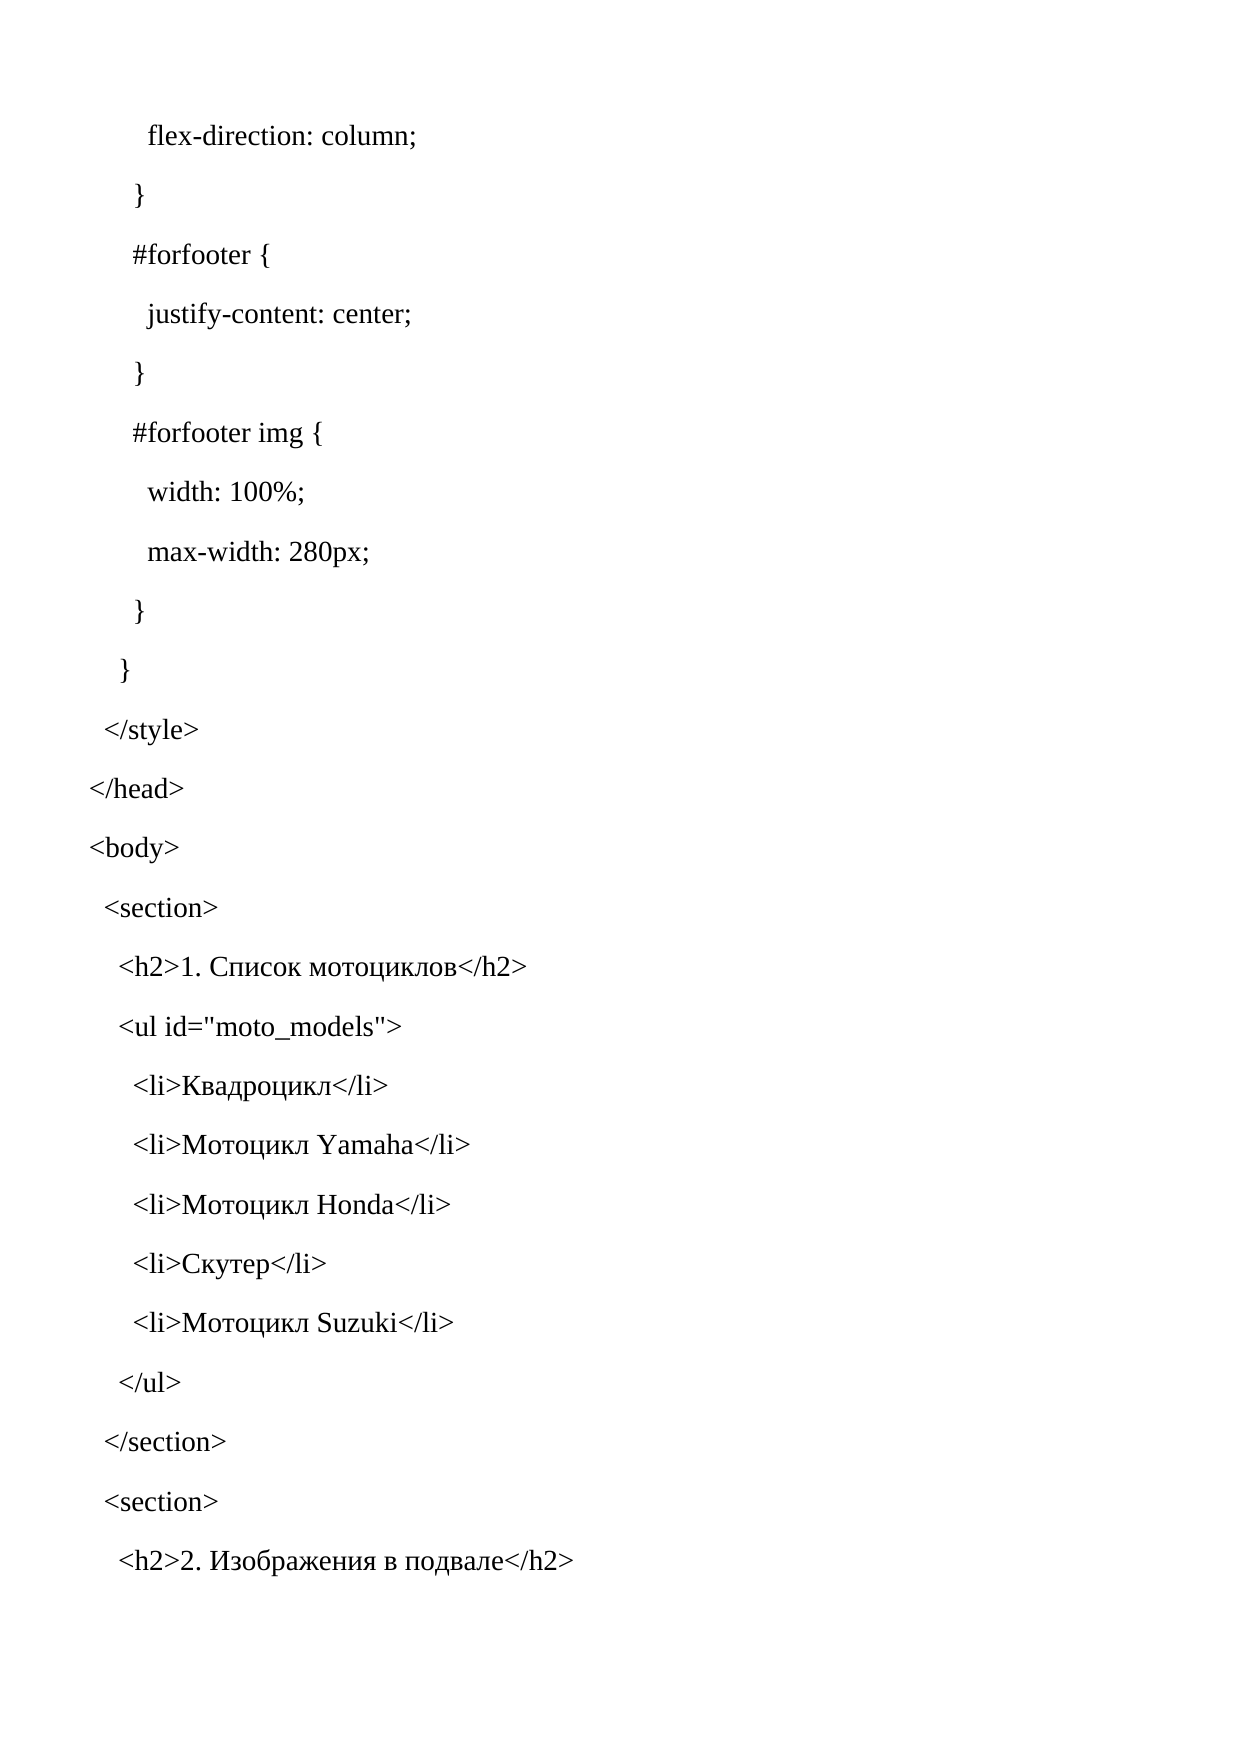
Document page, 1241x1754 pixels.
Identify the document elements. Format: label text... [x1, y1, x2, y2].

text <h2>1. Список мотоциклов</h2> [89, 949, 1152, 983]
text </head> [89, 771, 1152, 805]
text <li>Квадроцикл</li> [89, 1068, 1152, 1102]
text </style> [89, 712, 1152, 745]
text <ul id="moto_models"> [89, 1009, 1152, 1042]
text <h2>2. Изображения в подвале</h2> [89, 1543, 1152, 1577]
text max-width: 280px; [89, 534, 1152, 567]
text } [89, 593, 1152, 627]
text } [89, 652, 1152, 686]
text flex-direction: column; [89, 118, 1152, 152]
text } [89, 356, 1152, 389]
text <li>Мотоцикл Yamaha</li> [89, 1127, 1152, 1161]
text <section> [89, 1484, 1152, 1517]
text } [89, 177, 1152, 211]
text <li>Скутер</li> [89, 1246, 1152, 1280]
text </section> [89, 1424, 1152, 1458]
text <body> [89, 831, 1152, 864]
text justify-content: center; [89, 296, 1152, 330]
text <li>Мотоцикл Suzuki</li> [89, 1306, 1152, 1339]
text width: 100%; [89, 474, 1152, 508]
text #forfooter { [89, 237, 1152, 270]
text <section> [89, 890, 1152, 923]
text #forfooter img { [89, 415, 1152, 448]
text </ul> [89, 1365, 1152, 1398]
text <li>Мотоцикл Honda</li> [89, 1187, 1152, 1220]
